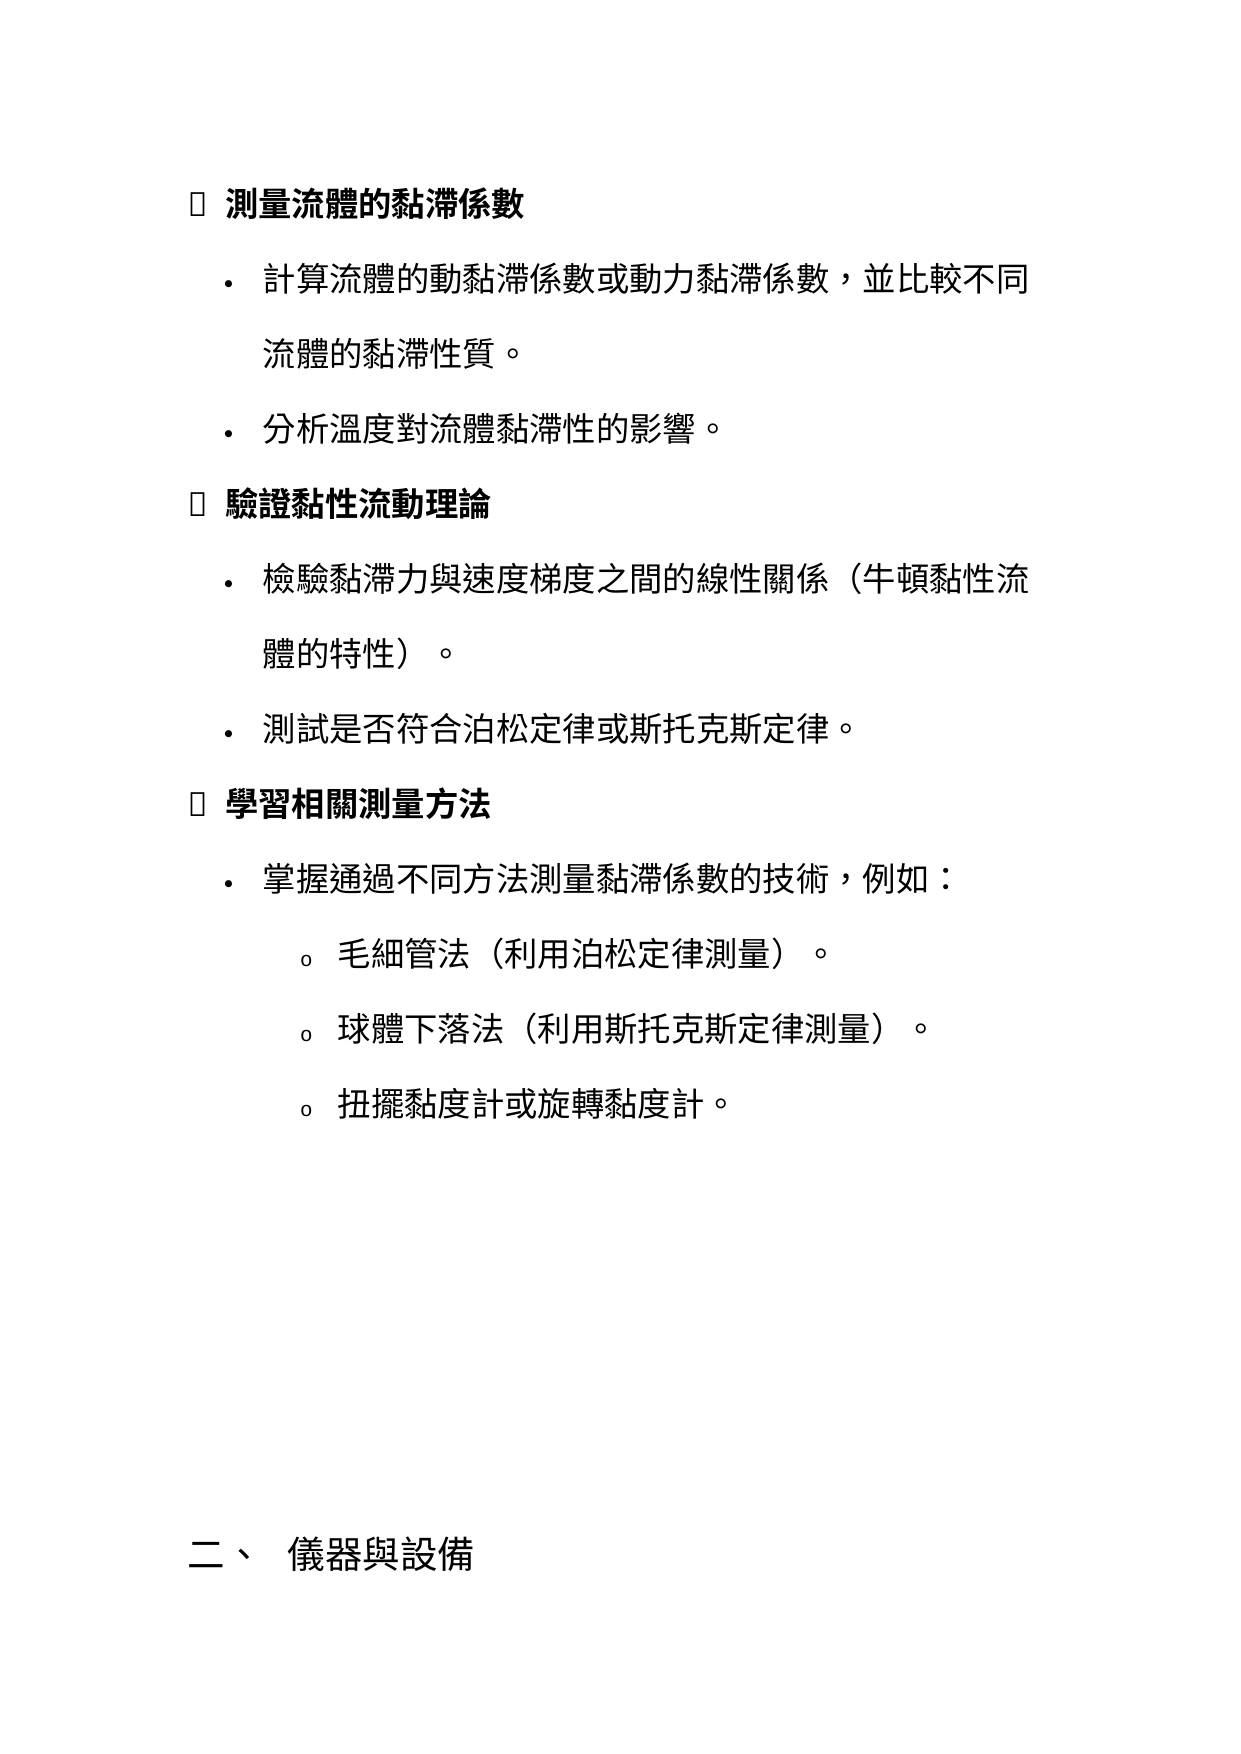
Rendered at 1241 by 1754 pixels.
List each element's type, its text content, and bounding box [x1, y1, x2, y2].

list 球體下落法（利用斯托克斯定律測量）。 [300, 989, 1053, 1064]
text  驗證黏性流動理論 [187, 464, 1053, 539]
list 分析溫度對流體黏滯性的影響。 [225, 389, 1053, 464]
text  學習相關測量方法 [187, 764, 1053, 839]
list 儀器與設備 [187, 1514, 1053, 1589]
list 測試是否符合泊松定律或斯托克斯定律。 [225, 689, 1053, 764]
text  測量流體的黏滯係數 [187, 164, 1053, 239]
list 毛細管法（利用泊松定律測量）。 [300, 914, 1053, 989]
list 掌握通過不同方法測量黏滯係數的技術，例如： [225, 839, 1053, 914]
list 扭擺黏度計或旋轉黏度計。 [300, 1064, 1053, 1139]
list 計算流體的動黏滯係數或動力黏滯係數，並比較不同流體的黏滯性質。 [225, 239, 1053, 389]
list 檢驗黏滯力與速度梯度之間的線性關係（牛頓黏性流體的特性）。 [225, 539, 1053, 689]
